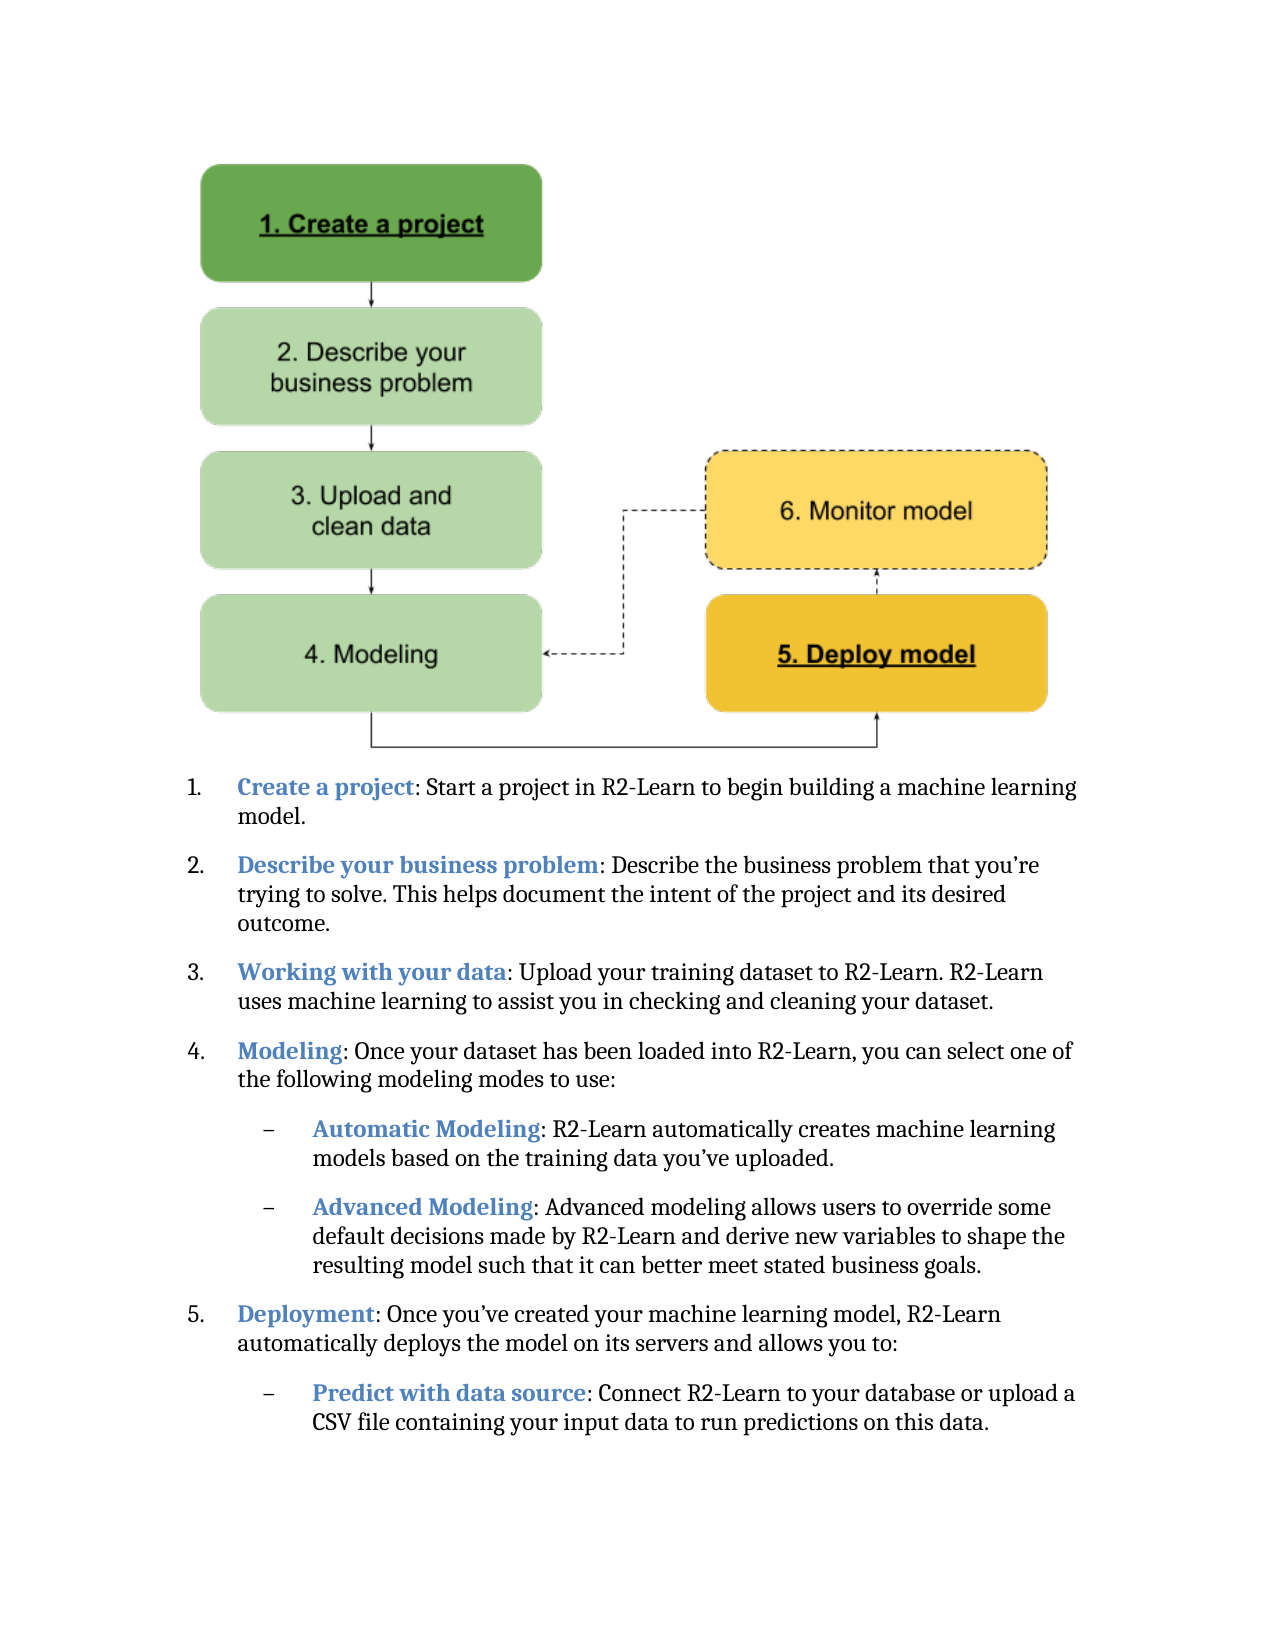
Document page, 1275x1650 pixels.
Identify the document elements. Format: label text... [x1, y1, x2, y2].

list Modeling: Once your dataset has been loaded into R2-Learn, you can select one of the following modeling modes to use: [187, 1037, 1087, 1094]
list Working with your data: Upload your training dataset to R2-Learn. R2-Learn uses machine learning to assist you in checking and cleaning your dataset. [187, 958, 1087, 1016]
list Advanced Modeling: Advanced modeling allows users to override some default decisions made by R2-Learn and derive new variables to shape the resulting model such that it can better meet stated business goals. [262, 1193, 1087, 1279]
list Create a project: Start a project in R2-Learn to begin building a machine learning model. [187, 773, 1087, 830]
list Automatic Modeling: R2-Learn automatically creates machine learning models based on the training data you’ve uploaded. [262, 1115, 1087, 1172]
list Deployment: Once you’ve created your machine learning model, R2-Learn automatically deploys the model on its servers and allows you to: [187, 1300, 1087, 1358]
picture [187, 150, 1063, 769]
list Describe your business problem: Describe the business problem that you’re trying to solve. This helps document the intent of the project and its desired outcome. [187, 851, 1087, 937]
list Predict with data source: Connect R2-Learn to your database or upload a CSV file containing your input data to run predictions on this data. [262, 1379, 1087, 1436]
